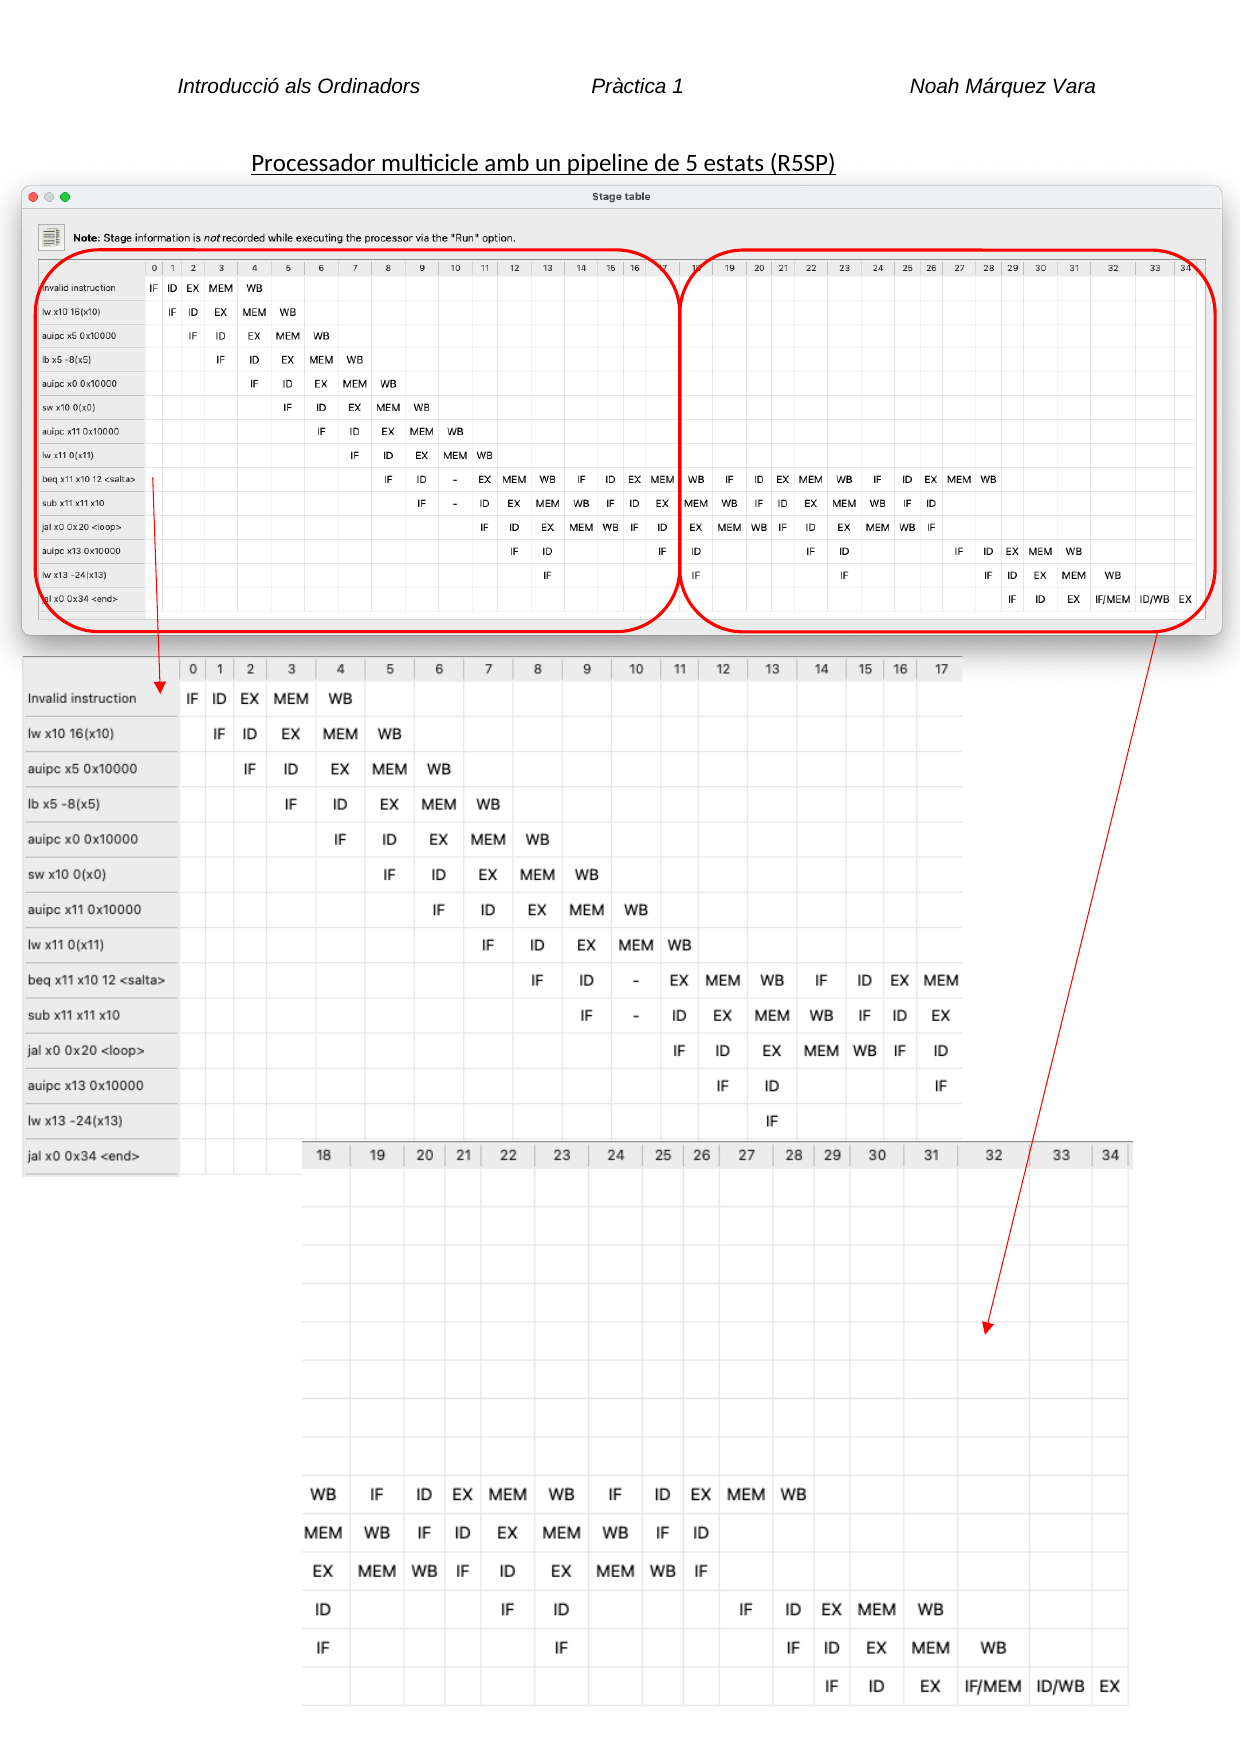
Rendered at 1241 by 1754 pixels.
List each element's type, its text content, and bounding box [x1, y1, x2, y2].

picture [0, 155, 1241, 1710]
picture [37, 252, 678, 630]
picture [682, 252, 1213, 630]
text Processador multicicle amb un pipeline de 5 estats (R5SP) [251, 148, 1063, 178]
